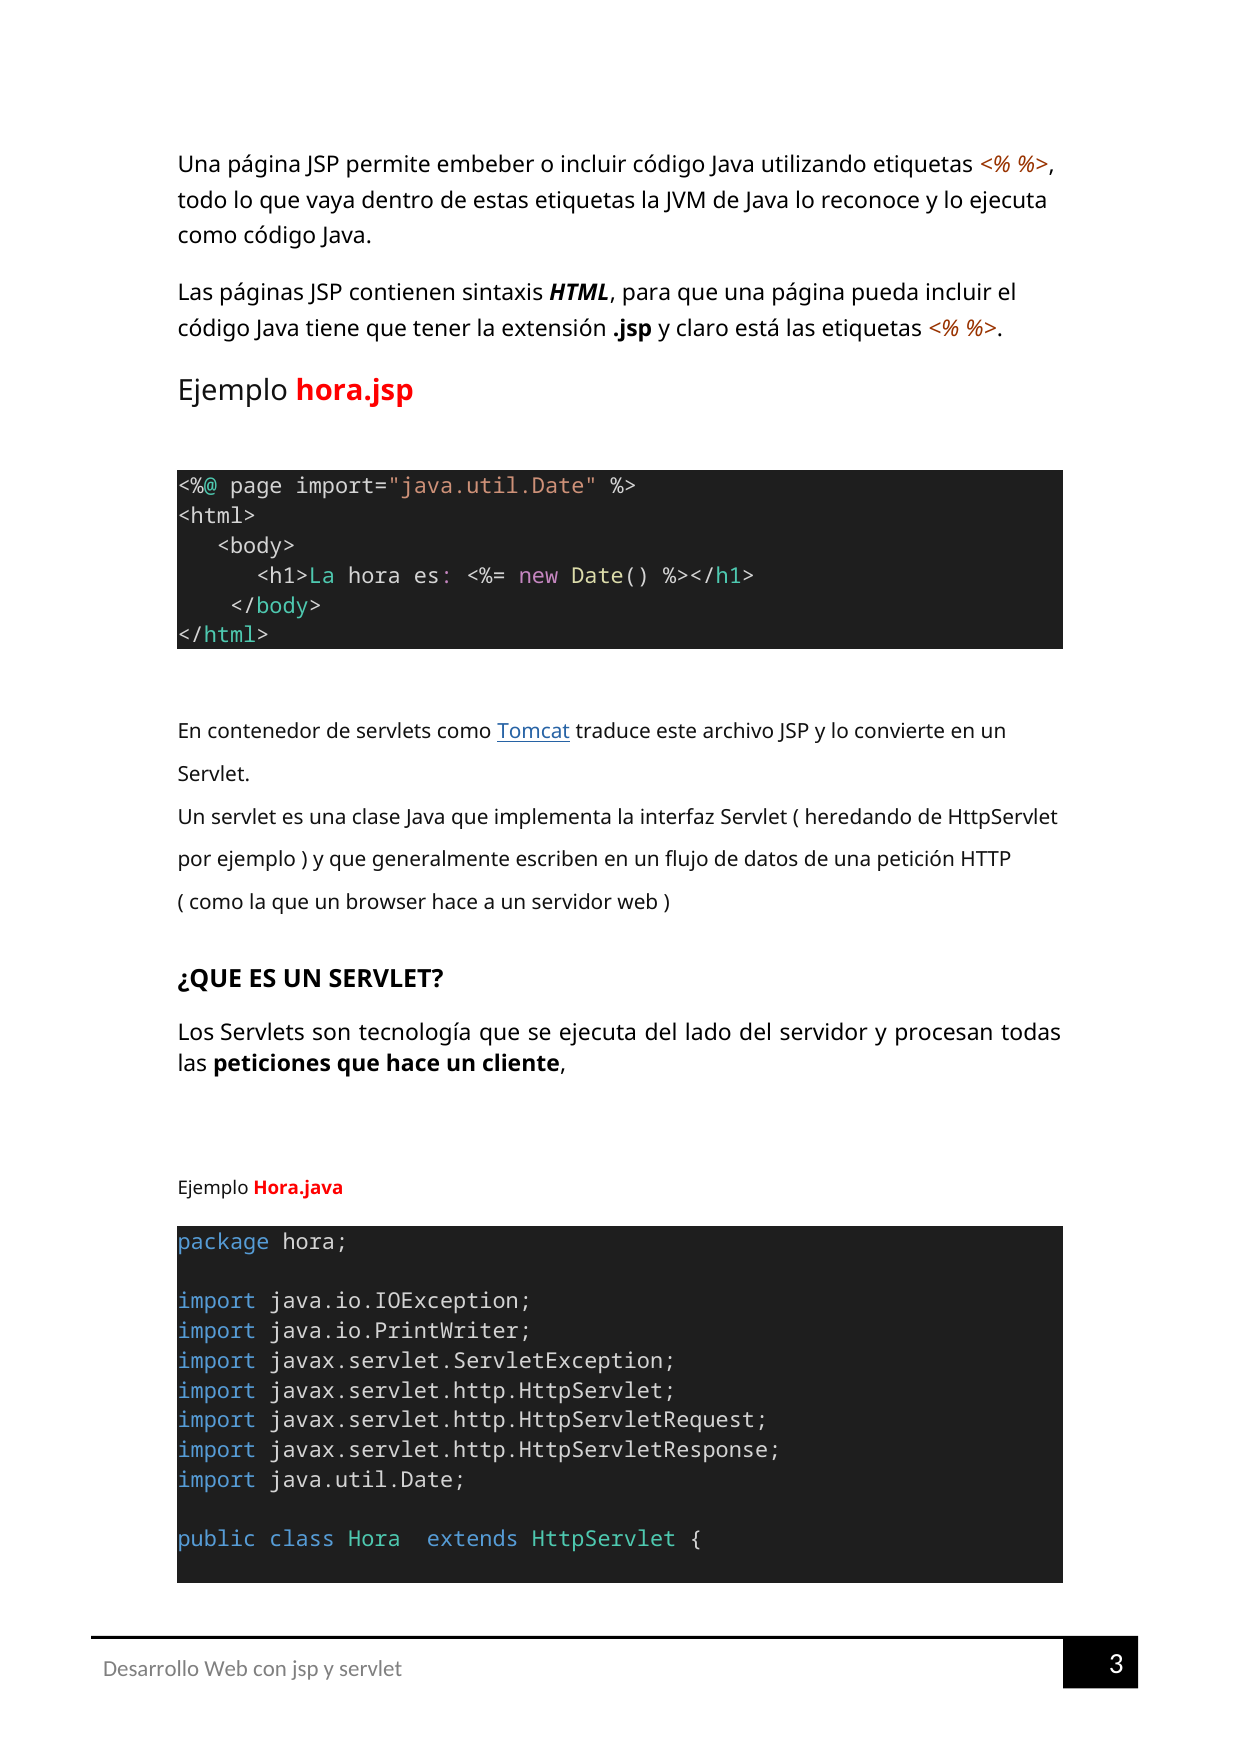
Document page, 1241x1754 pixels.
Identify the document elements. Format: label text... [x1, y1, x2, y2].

text import javax.servlet.http.HttpServlet; [177, 1374, 1063, 1404]
text </body> [177, 589, 1063, 619]
subtitle ¿QUE ES UN SERVLET? [177, 961, 1063, 995]
text import javax.servlet.http.HttpServletResponse; [177, 1434, 1063, 1464]
text <%@ page import="java.util.Date" %> [177, 470, 1063, 500]
text Una página JSP permite embeber o incluir código Java utilizando etiquetas <% %>, todo lo que vaya dentro de estas etiquetas la JVM de Java lo reconoce y lo ejecuta como código Java. [177, 148, 1063, 251]
text <body> [177, 530, 1063, 560]
text package hora; [177, 1226, 1063, 1256]
text import javax.servlet.ServletException; [177, 1345, 1063, 1374]
text import javax.servlet.http.HttpServletRequest; [177, 1404, 1063, 1434]
text import java.io.PrintWriter; [177, 1315, 1063, 1345]
text Un servlet es una clase Java que implementa la interfaz Servlet ( heredando de HttpServlet por ejemplo ) y que generalmente escriben en un flujo de datos de una petición HTTP ( como la que un browser hace a un servidor web ) [177, 802, 1063, 916]
text Las páginas JSP contienen sintaxis HTML, para que una página pueda incluir el código Java tiene que tener la extensión .jsp y claro está las etiquetas <% %>. [177, 276, 1063, 343]
text <h1>La hora es: <%= new Date() %></h1> [177, 560, 1063, 589]
text <html> [177, 500, 1063, 530]
text Ejemplo Hora.java [177, 1175, 1063, 1200]
text </html> [177, 619, 1063, 649]
text En contenedor de servlets como Tomcat traduce este archivo JSP y lo convierte en un Servlet. [177, 717, 1063, 788]
text import java.io.IOException; [177, 1285, 1063, 1315]
text import java.util.Date; [177, 1464, 1063, 1494]
text public class Hora extends HttpServlet { [177, 1523, 1063, 1553]
text Los Servlets son tecnología que se ejecuta del lado del servidor y procesan todas las peticiones que hace un cliente, [177, 1016, 1063, 1078]
text Ejemplo hora.jsp [177, 369, 1063, 409]
